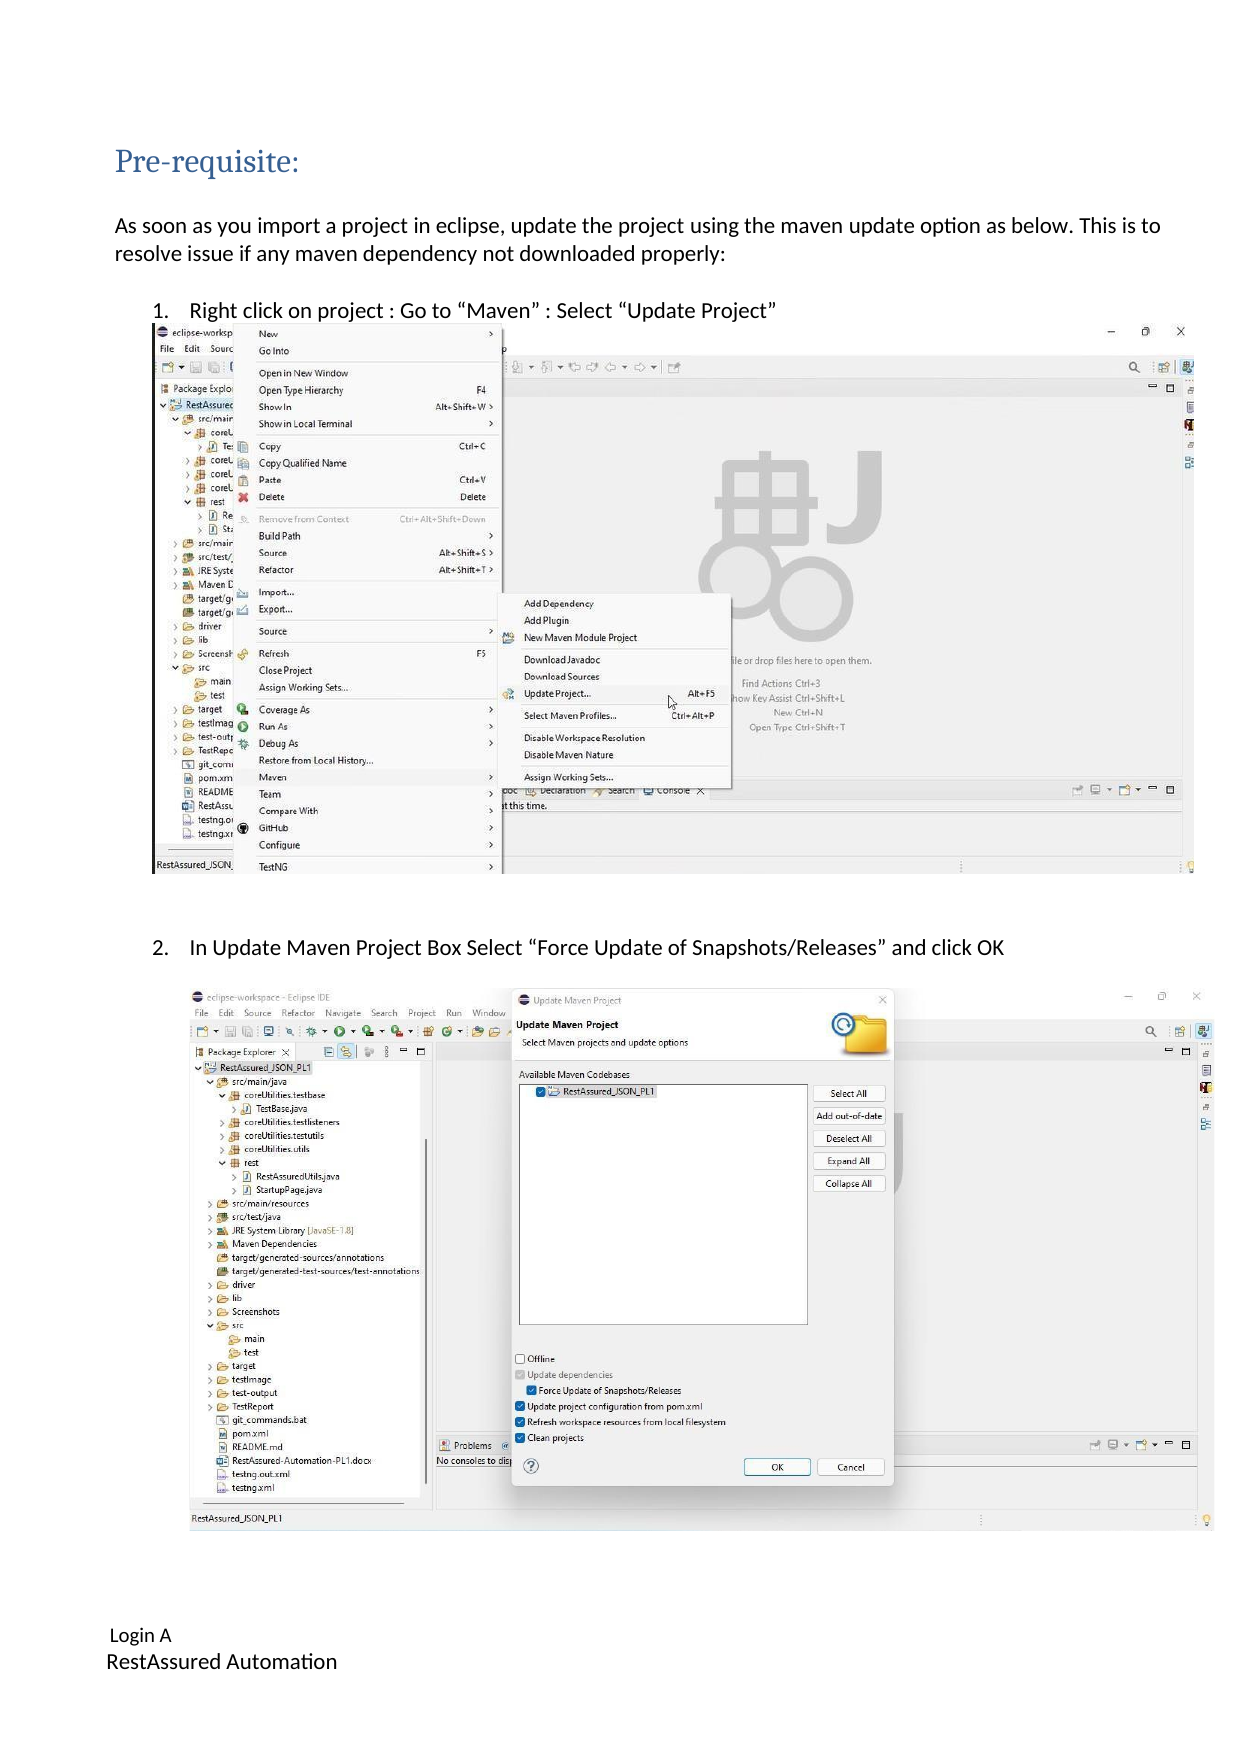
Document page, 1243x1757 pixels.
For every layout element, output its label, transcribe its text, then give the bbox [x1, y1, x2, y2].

text As soon as you import a project in eclipse, update the project using the maven update option as below. This is to resolve issue if any maven dependency not downloaded properly: [114, 212, 1170, 268]
list In Update Maven Project Box Select “Force Update of Snapshots/Releases” and click OK [152, 933, 1243, 961]
picture [152, 323, 1194, 874]
picture [189, 988, 1215, 1531]
text Pre-requisite: [114, 142, 1243, 181]
list Right click on project : Go to “Maven” : Select “Update Project” [152, 296, 1243, 324]
